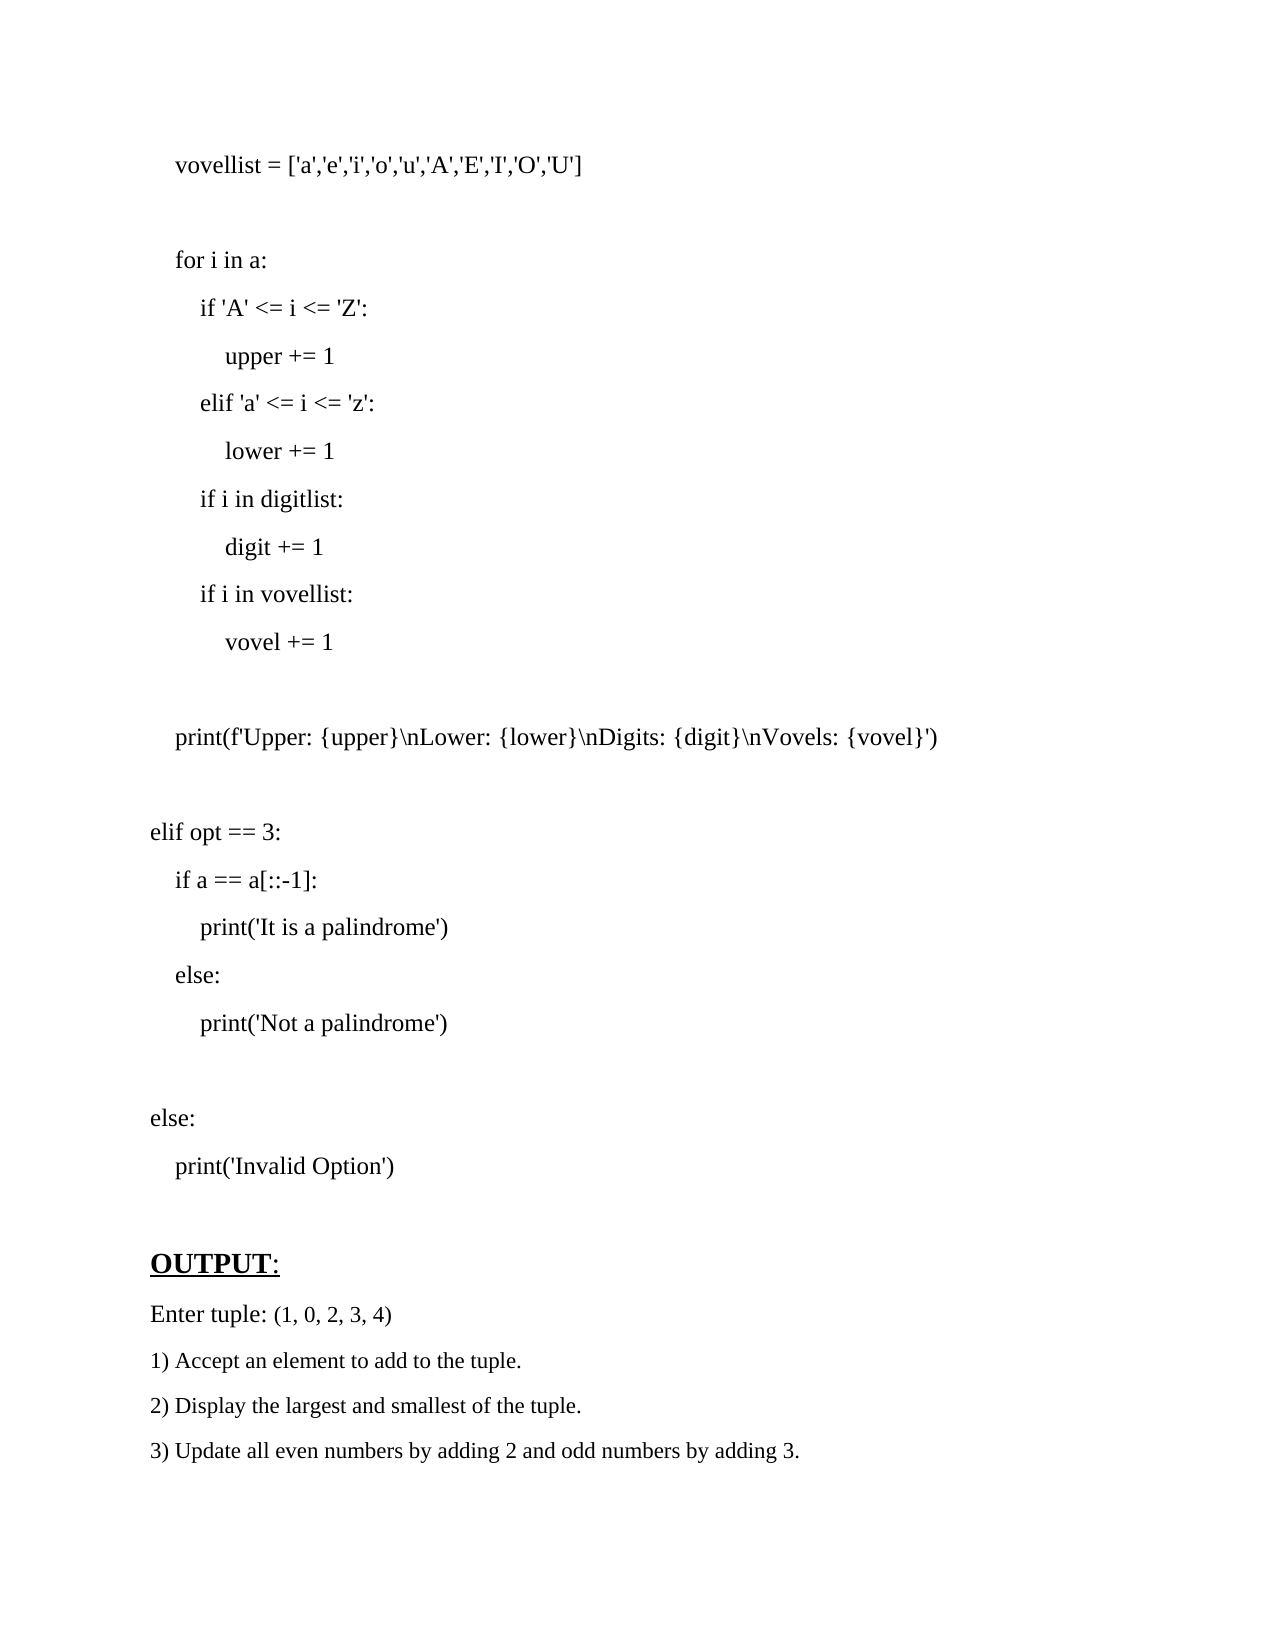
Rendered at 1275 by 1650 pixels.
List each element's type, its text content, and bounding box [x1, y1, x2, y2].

text print('Invalid Option') [150, 1151, 1125, 1180]
text upper += 1 [150, 341, 1125, 369]
text if 'A' <= i <= 'Z': [150, 293, 1125, 322]
text if i in vovellist: [150, 579, 1125, 608]
text Enter tuple: (1, 0, 2, 3, 4) [150, 1299, 1125, 1328]
text elif opt == 3: [150, 817, 1125, 846]
text OUTPUT: [150, 1246, 1125, 1280]
text if i in digitlist: [150, 484, 1125, 513]
text print(f'Upper: {upper}\nLower: {lower}\nDigits: {digit}\nVovels: {vovel}') [150, 722, 1125, 750]
text else: [150, 960, 1125, 989]
text 1) Accept an element to add to the tuple. [150, 1347, 1125, 1373]
text if a == a[::-1]: [150, 865, 1125, 893]
text for i in a: [150, 245, 1125, 274]
text print('It is a palindrome') [150, 912, 1125, 941]
text lower += 1 [150, 436, 1125, 465]
text else: [150, 1103, 1125, 1132]
text vovellist = ['a','e','i','o','u','A','E','I','O','U'] [150, 150, 1125, 179]
text print('Not a palindrome') [150, 1008, 1125, 1037]
text 2) Display the largest and smallest of the tuple. [150, 1392, 1125, 1418]
text 3) Update all even numbers by adding 2 and odd numbers by adding 3. [150, 1437, 1125, 1463]
text digit += 1 [150, 532, 1125, 560]
text vovel += 1 [150, 627, 1125, 656]
text elif 'a' <= i <= 'z': [150, 388, 1125, 417]
